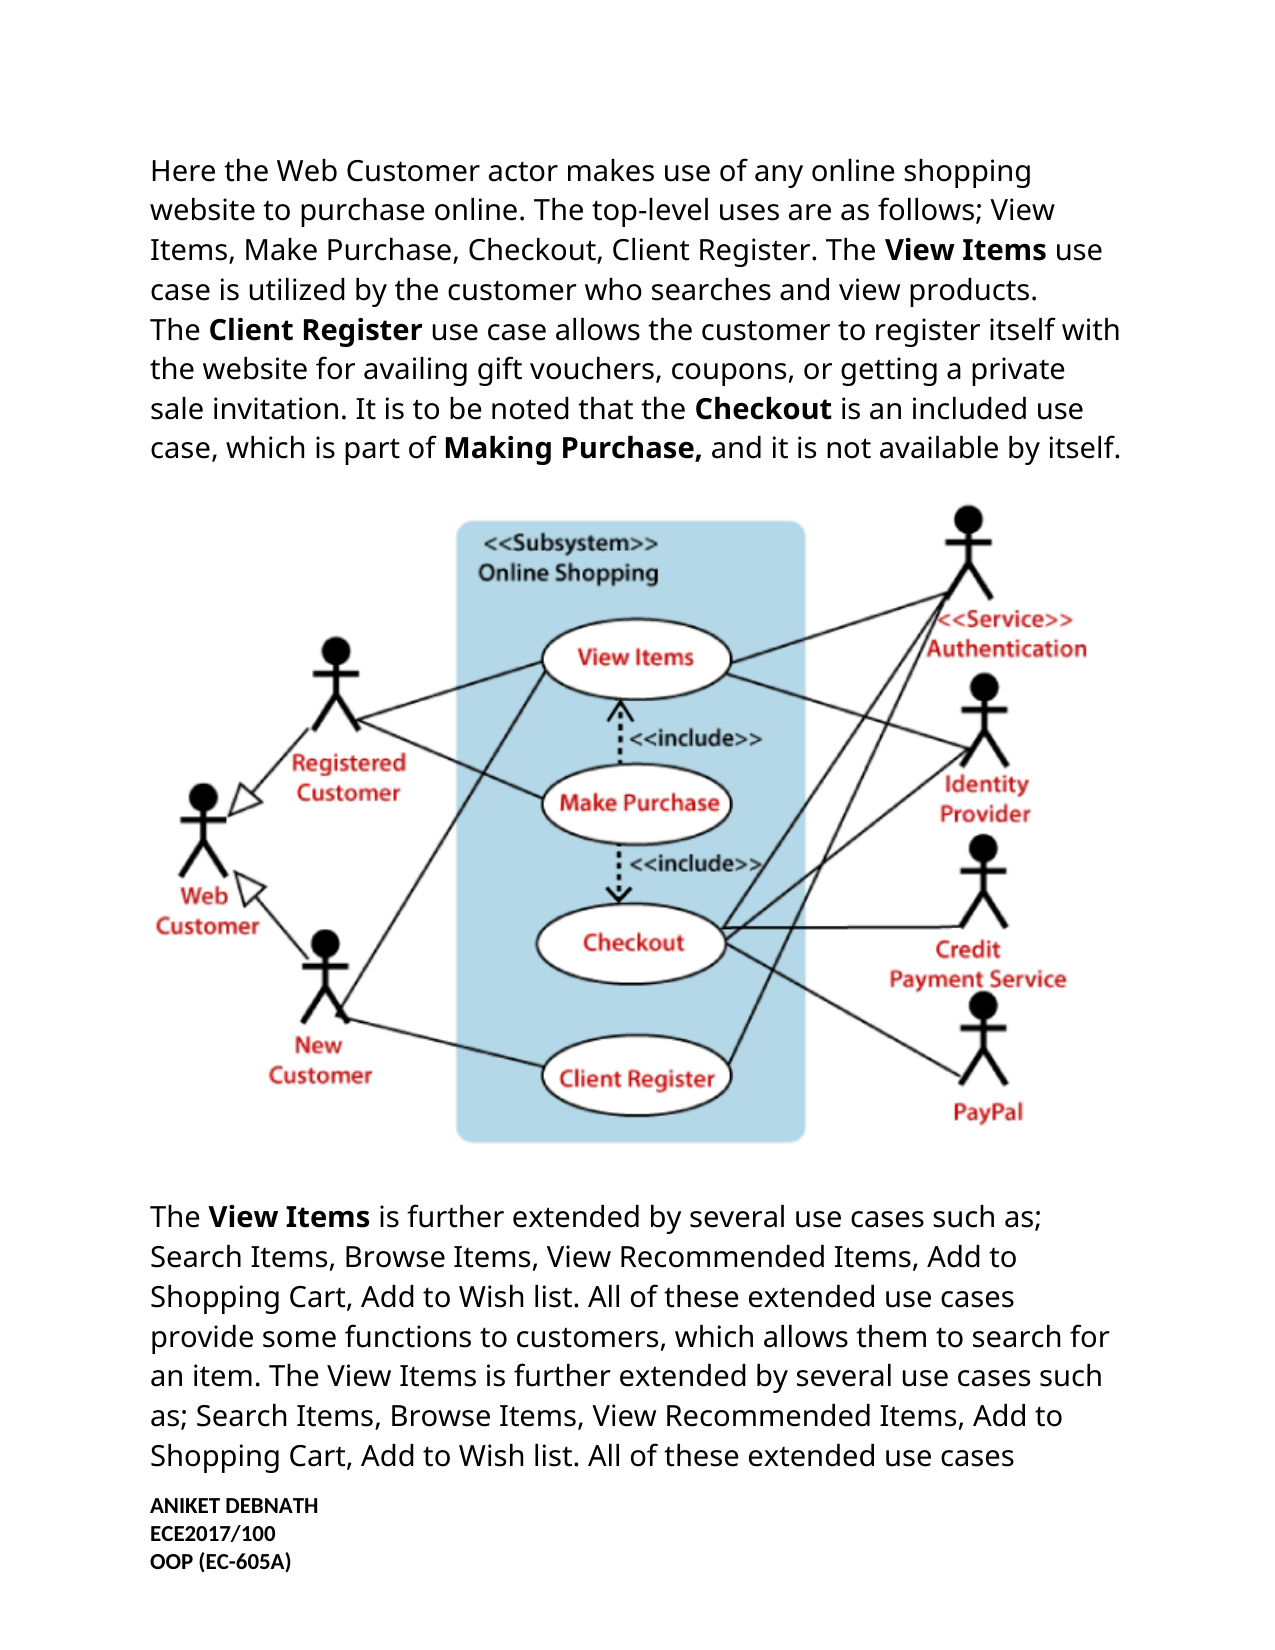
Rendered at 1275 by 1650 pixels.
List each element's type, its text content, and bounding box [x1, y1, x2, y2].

text Here the Web Customer actor makes use of any online shopping website to purchase online. The top-level uses are as follows; View Items, Make Purchase, Checkout, Client Register. The View Items use case is utilized by the customer who searches and view products. The Client Register use case allows the customer to register itself with the website for availing gift vouchers, coupons, or getting a private sale invitation. It is to be noted that the Checkout is an included use case, which is part of Making Purchase, and it is not available by itself. [150, 150, 1125, 467]
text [150, 1197, 1125, 1474]
picture [150, 496, 1088, 1166]
